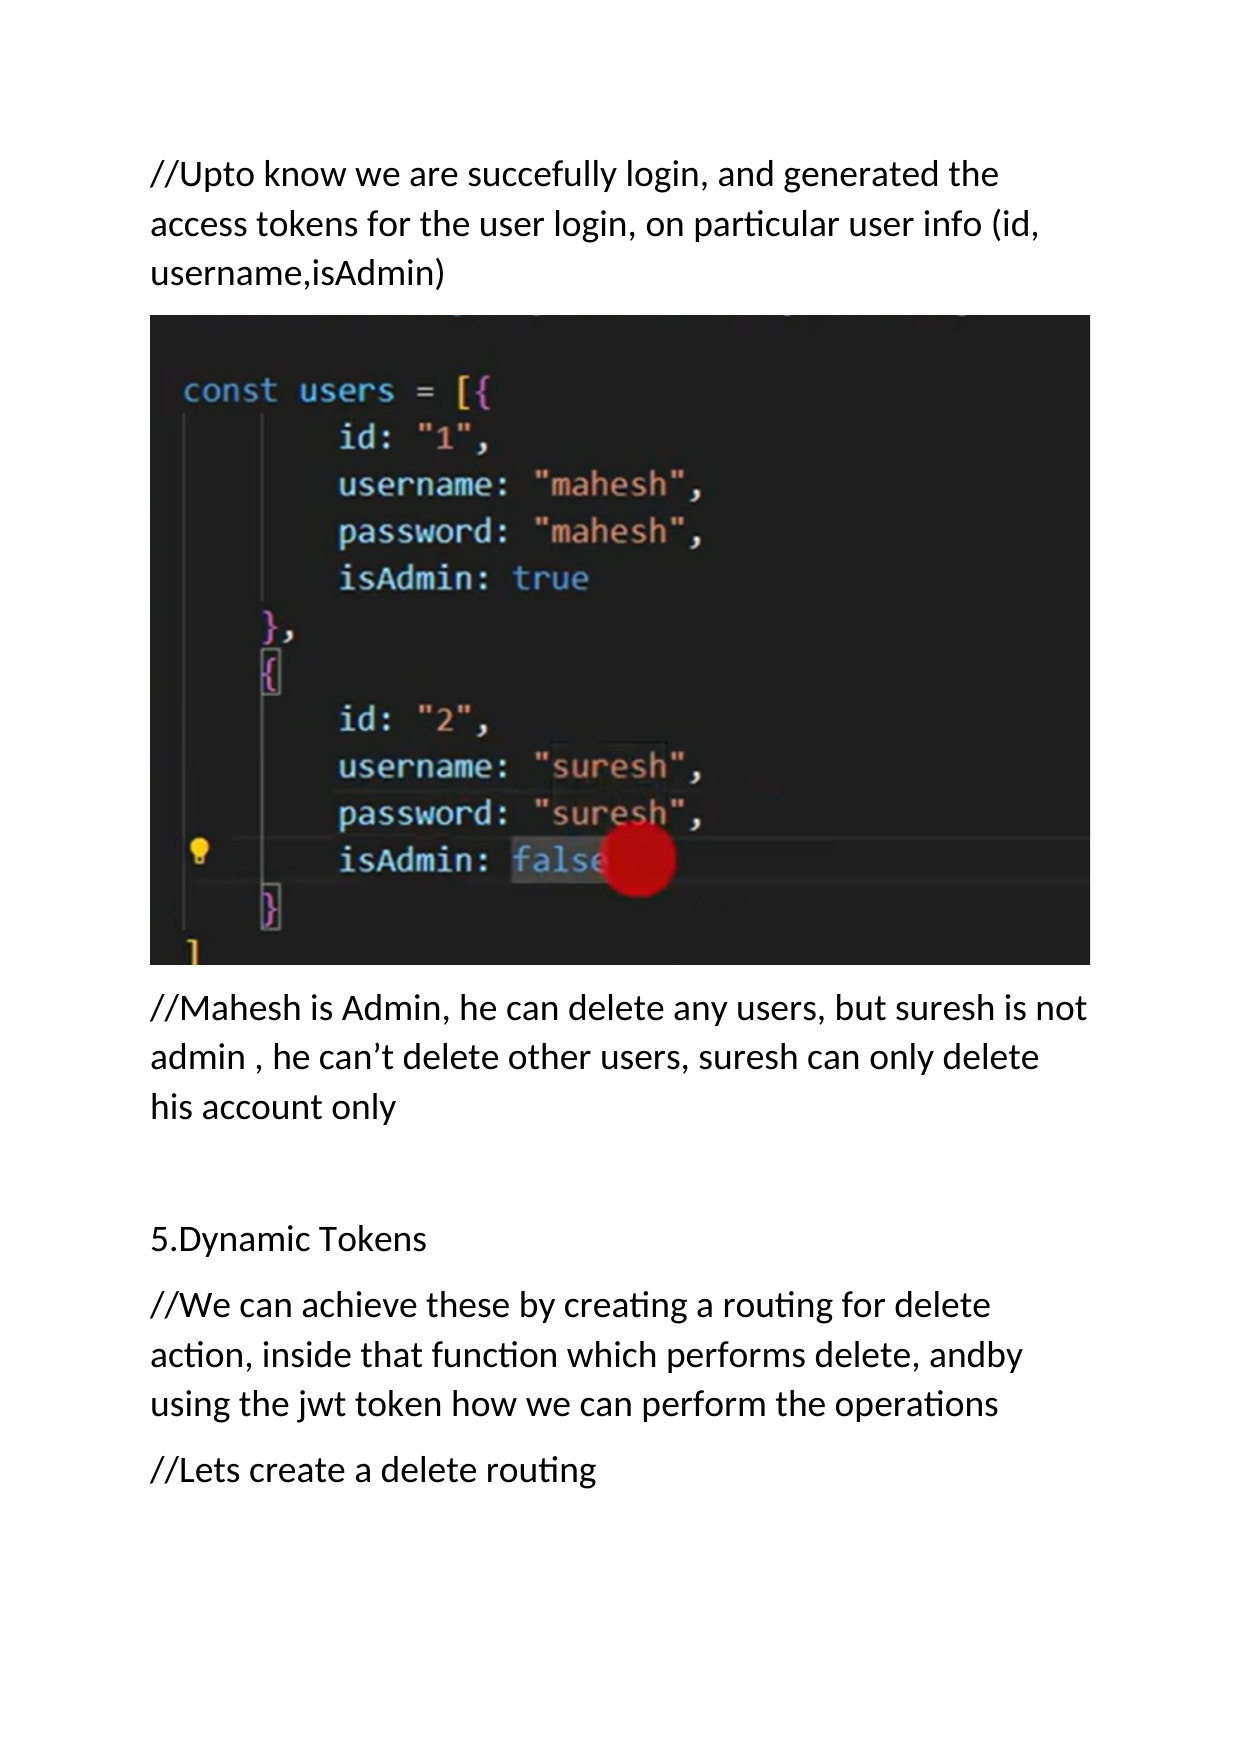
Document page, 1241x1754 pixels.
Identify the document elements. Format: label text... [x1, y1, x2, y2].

text //Upto know we are succefully login, and generated the access tokens for the user login, on particular user info (id, username,isAdmin) [150, 150, 1090, 295]
picture [150, 315, 1091, 965]
text 5.Dynamic Tokens [150, 1215, 1090, 1261]
text //Mahesh is Admin, he can delete any users, but suresh is not admin , he can’t delete other users, suresh can only delete his account only [150, 984, 1090, 1129]
text //We can achieve these by creating a routing for delete action, inside that function which performs delete, andby using the jwt token how we can perform the operations [150, 1281, 1090, 1426]
text //Lets create a delete routing [150, 1446, 1090, 1492]
